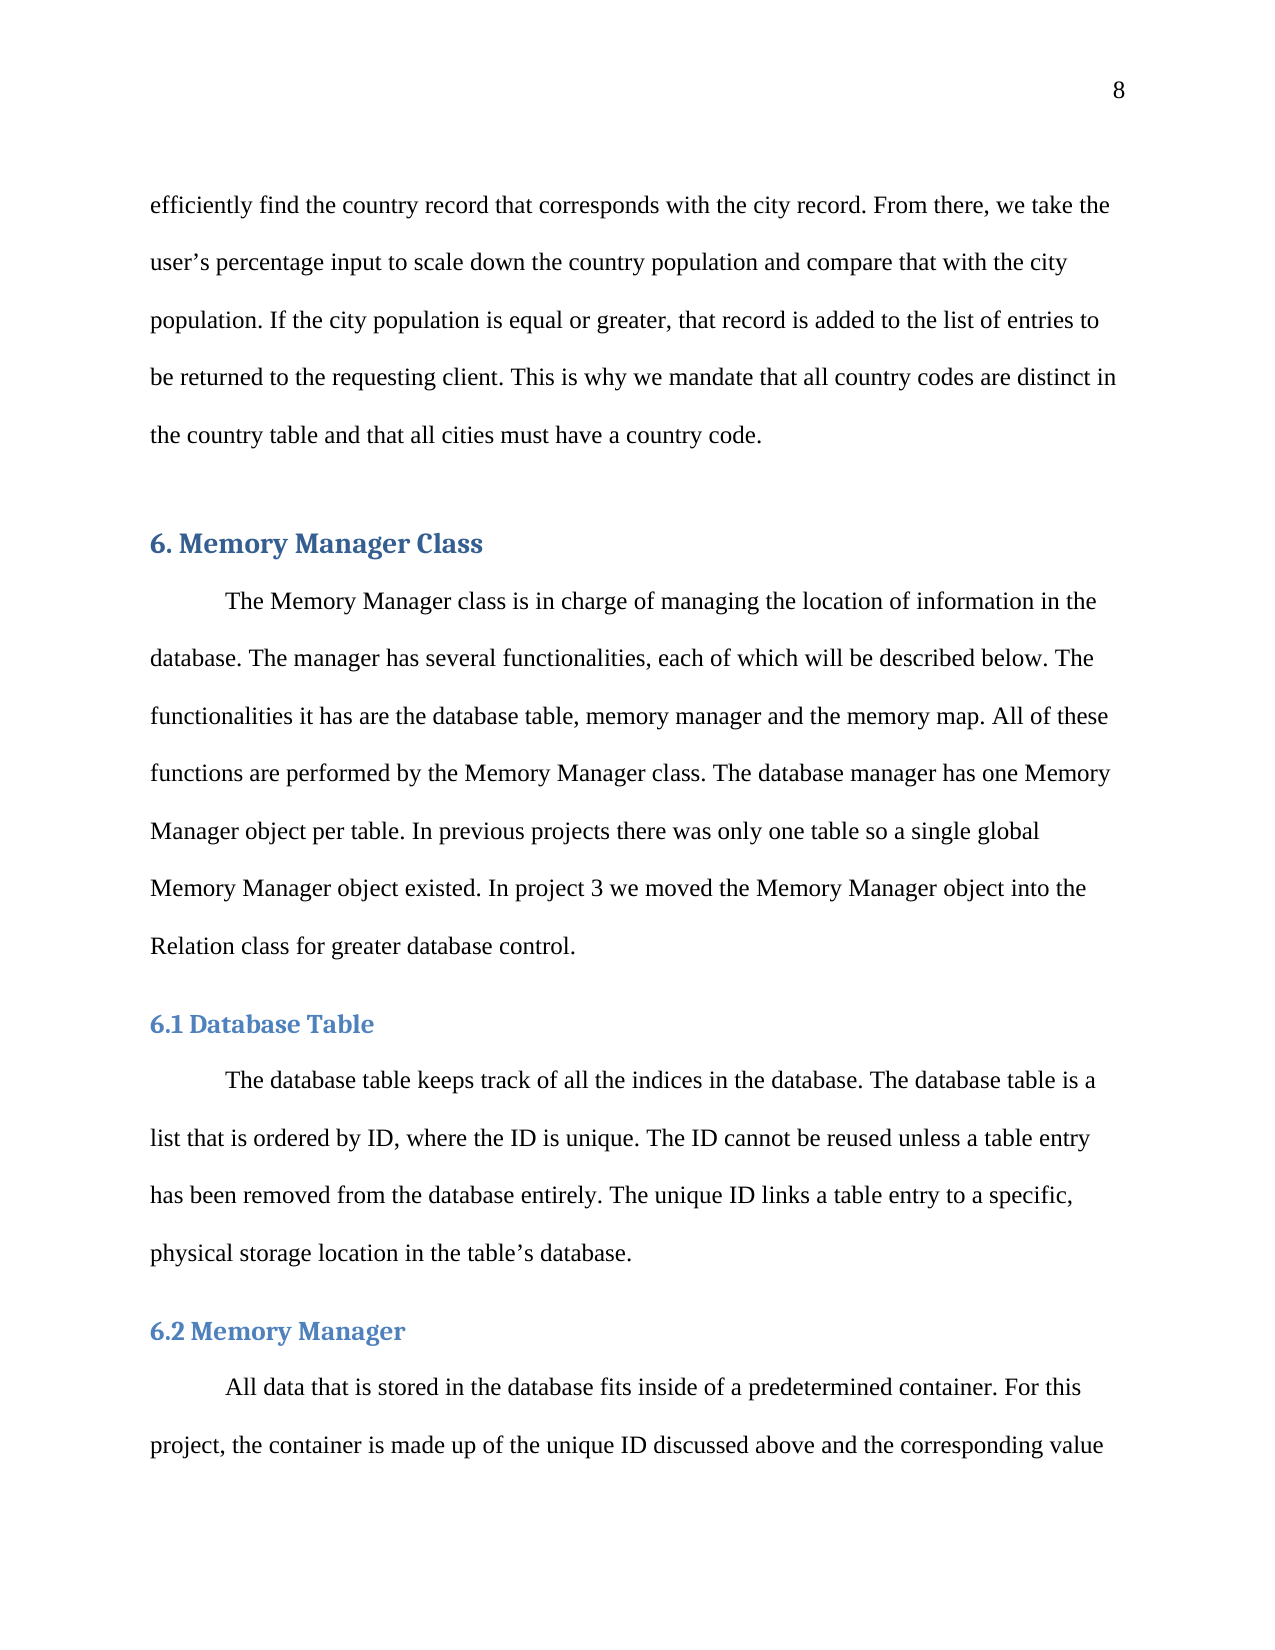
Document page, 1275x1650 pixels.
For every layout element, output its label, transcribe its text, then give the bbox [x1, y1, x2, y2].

subtitle 6. Memory Manager Class [150, 527, 1125, 561]
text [150, 190, 1125, 449]
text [150, 1372, 1125, 1459]
subtitle 6.2 Memory Manager [150, 1316, 1125, 1347]
subtitle 6.1 Database Table [150, 1009, 1125, 1041]
text The Memory Manager class is in charge of managing the location of information in the database. The manager has several functionalities, each of which will be described below. The functionalities it has are the database table, memory manager and the memory map. All of these functions are performed by the Memory Manager class. The database manager has one Memory Manager object per table. In previous projects there was only one table so a single global Memory Manager object existed. In project 3 we moved the Memory Manager object into the Relation class for greater database control. [150, 586, 1125, 960]
text The database table keeps track of all the indices in the database. The database table is a list that is ordered by ID, where the ID is unique. The ID cannot be reused unless a table entry has been removed from the database entirely. The unique ID links a table entry to a specific, physical storage location in the table’s database. [150, 1066, 1125, 1267]
